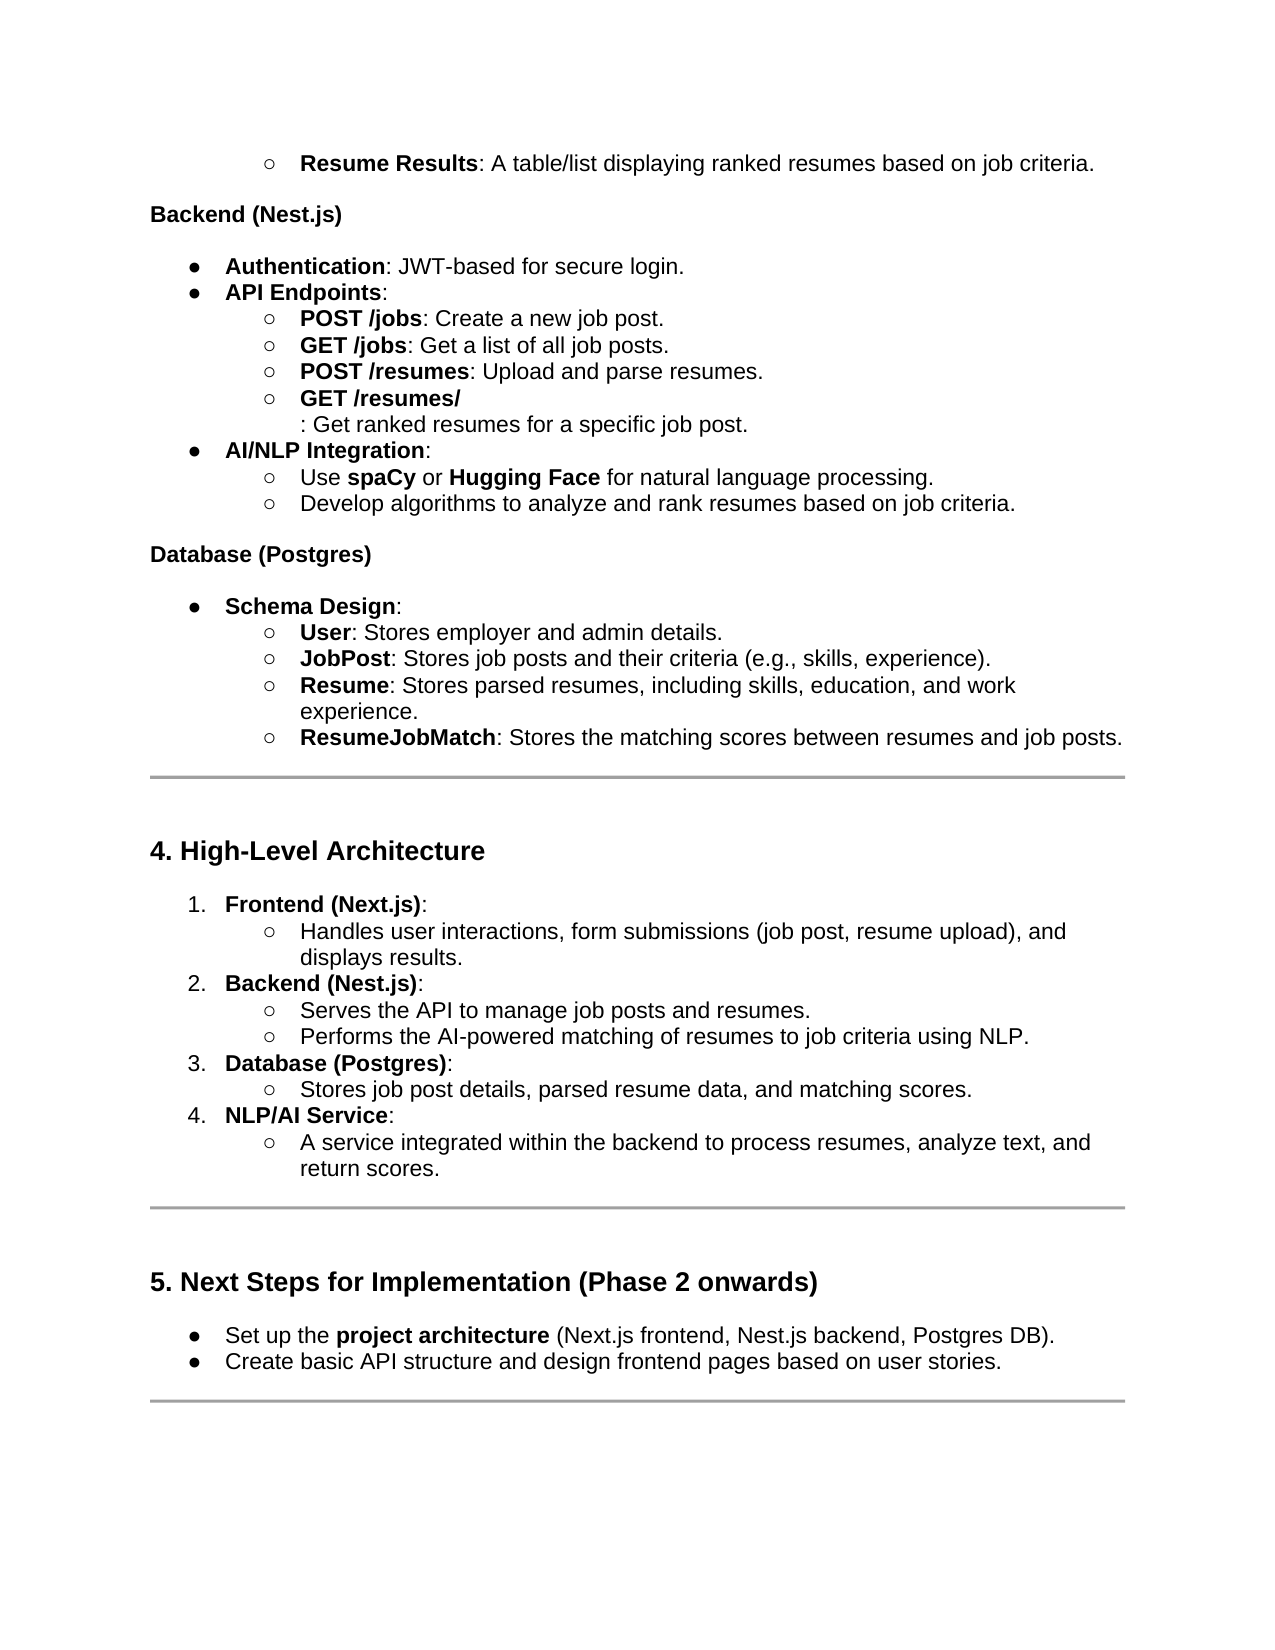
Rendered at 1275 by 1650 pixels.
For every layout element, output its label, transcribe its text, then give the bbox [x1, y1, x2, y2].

list API Endpoints: [187, 279, 1125, 305]
subtitle 4. High-Level Architecture [150, 835, 1125, 866]
list AI/NLP Integration: [187, 437, 1125, 463]
list NLP/AI Service: [187, 1102, 1125, 1128]
subtitle Database (Postgres) [150, 541, 1125, 568]
list Handles user interactions, form submissions (job post, resume upload), and displays results. [262, 918, 1125, 970]
list Resume Results: A table/list displaying ranked resumes based on job criteria. [262, 150, 1125, 176]
list POST /jobs: Create a new job post. [262, 305, 1125, 332]
list Stores job post details, parsed resume data, and matching scores. [262, 1076, 1125, 1102]
list Schema Design: [187, 593, 1125, 619]
list Authentication: JWT-based for secure login. [187, 253, 1125, 279]
list Performs the AI-powered matching of resumes to job criteria using NLP. [262, 1023, 1125, 1049]
list Backend (Nest.js): [187, 970, 1125, 997]
list ResumeJobMatch: Stores the matching scores between resumes and job posts. [262, 724, 1125, 751]
list GET /resumes/ : Get ranked resumes for a specific job post. [262, 384, 1125, 437]
list Set up the project architecture (Next.js frontend, Nest.js backend, Postgres DB). [187, 1322, 1125, 1348]
list Resume: Stores parsed resumes, including skills, education, and work experience. [262, 672, 1125, 724]
list GET /jobs: Get a list of all job posts. [262, 332, 1125, 358]
list Create basic API structure and design frontend pages based on user stories. [187, 1348, 1125, 1374]
list Use spaCy or Hugging Face for natural language processing. [262, 463, 1125, 490]
list A service integrated within the backend to process resumes, analyze text, and return scores. [262, 1128, 1125, 1181]
list JobPost: Stores job posts and their criteria (e.g., skills, experience). [262, 645, 1125, 672]
list User: Stores employer and admin details. [262, 619, 1125, 645]
list Develop algorithms to analyze and rank resumes based on job criteria. [262, 490, 1125, 516]
subtitle 5. Next Steps for Implementation (Phase 2 onwards) [150, 1266, 1125, 1297]
subtitle Backend (Nest.js) [150, 201, 1125, 228]
list Serves the API to manage job posts and resumes. [262, 997, 1125, 1023]
list POST /resumes: Upload and parse resumes. [262, 358, 1125, 384]
list Frontend (Next.js): [187, 891, 1125, 918]
list Database (Postgres): [187, 1049, 1125, 1076]
